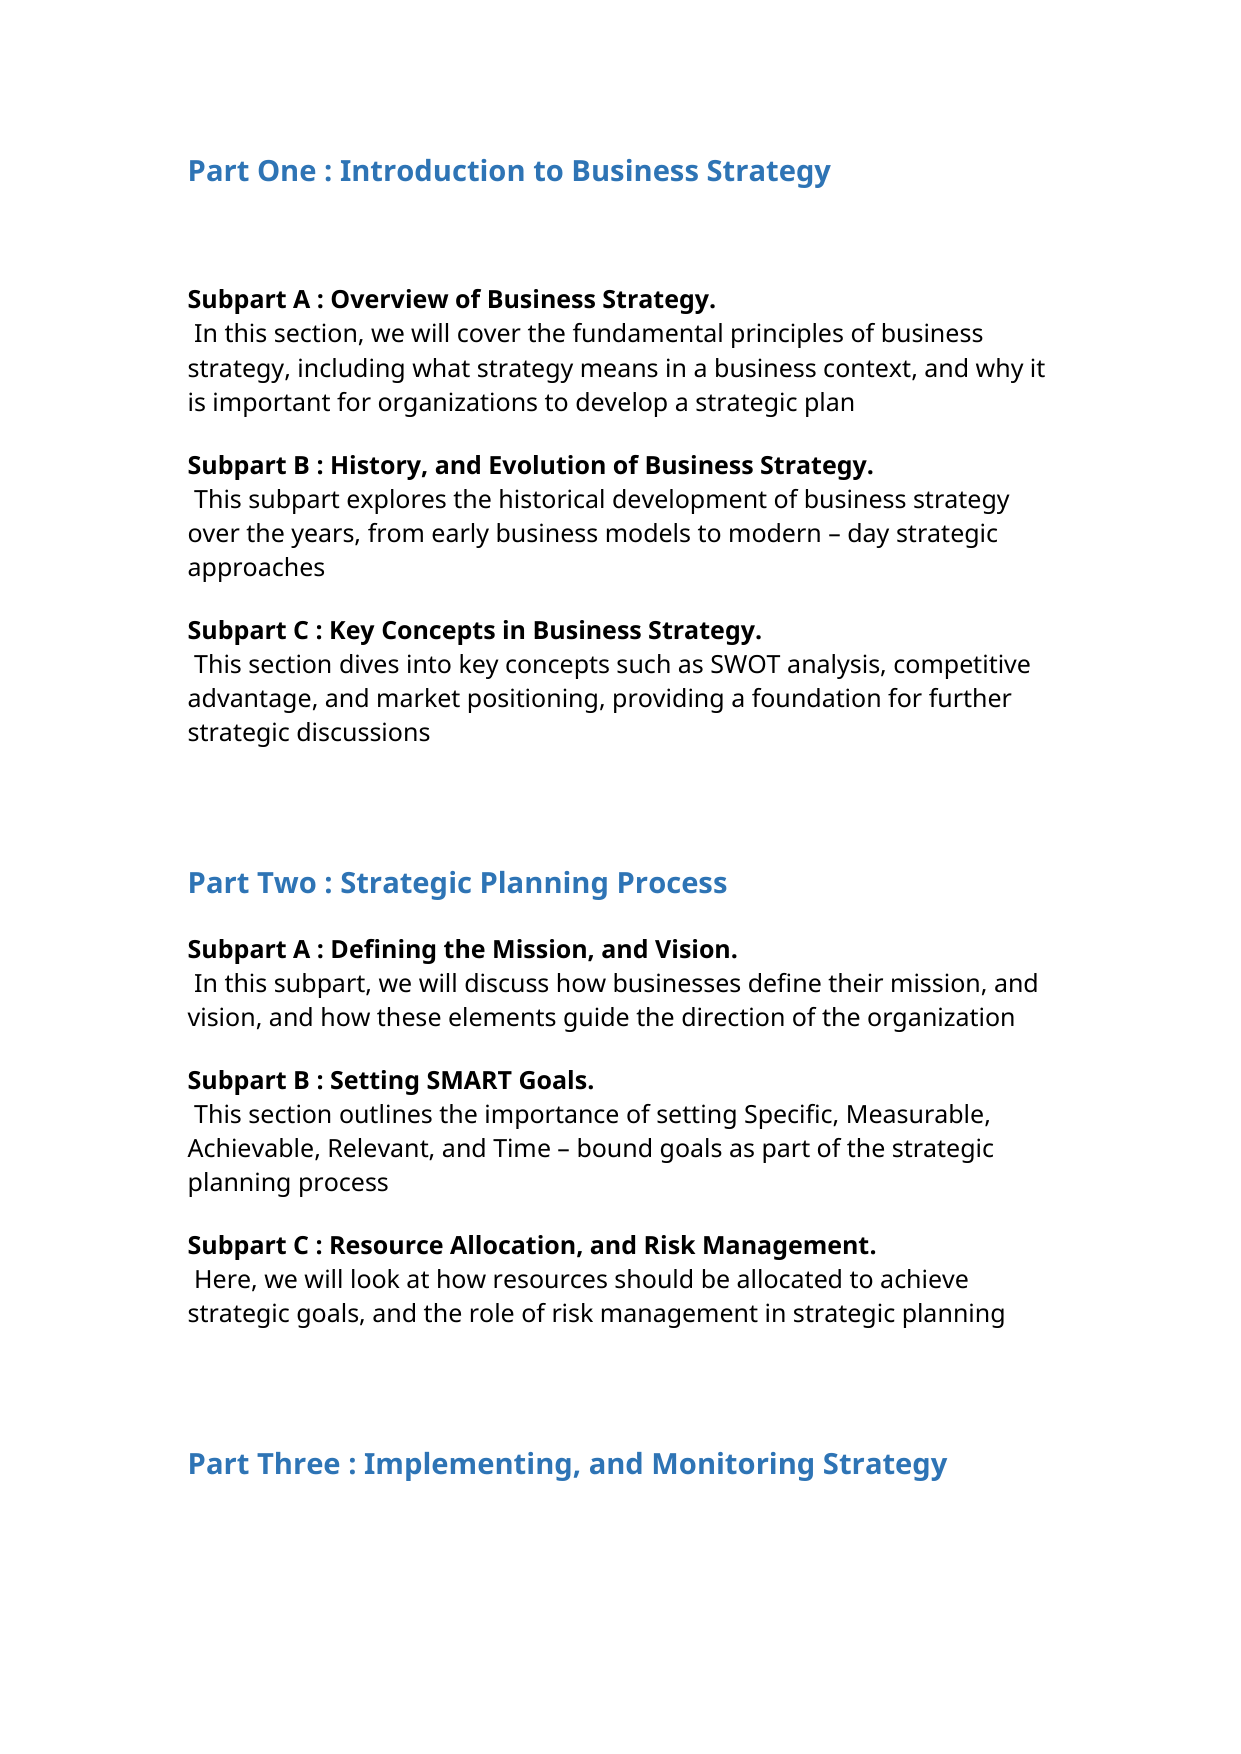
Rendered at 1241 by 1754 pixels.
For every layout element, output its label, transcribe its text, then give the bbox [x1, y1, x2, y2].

text Subpart A : Defining the Mission, and Vision. In this subpart, we will discuss how businesses define their mission, and vision, and how these elements guide the direction of the organization [187, 931, 1053, 1033]
text Subpart C : Resource Allocation, and Risk Management. Here, we will look at how resources should be allocated to achieve strategic goals, and the role of risk management in strategic planning [187, 1228, 1053, 1330]
text Subpart C : Key Concepts in Business Strategy. This section dives into key concepts such as SWOT analysis, competitive advantage, and market positioning, providing a foundation for further strategic discussions [187, 613, 1053, 749]
subtitle Part Two : Strategic Planning Process [187, 862, 1053, 902]
text Subpart B : Setting SMART Goals. This section outlines the importance of setting Specific, Measurable, Achievable, Relevant, and Time – bound goals as part of the strategic planning process [187, 1063, 1053, 1199]
subtitle Part Three : Implementing, and Monitoring Strategy [187, 1443, 1053, 1483]
text Subpart B : History, and Evolution of Business Strategy. This subpart explores the historical development of business strategy over the years, from early business models to modern – day strategic approaches [187, 447, 1053, 584]
text Subpart A : Overview of Business Strategy. In this section, we will cover the fundamental principles of business strategy, including what strategy means in a business context, and why it is important for organizations to develop a strategic plan [187, 282, 1053, 418]
subtitle Part One : Introduction to Business Strategy [187, 150, 1053, 190]
